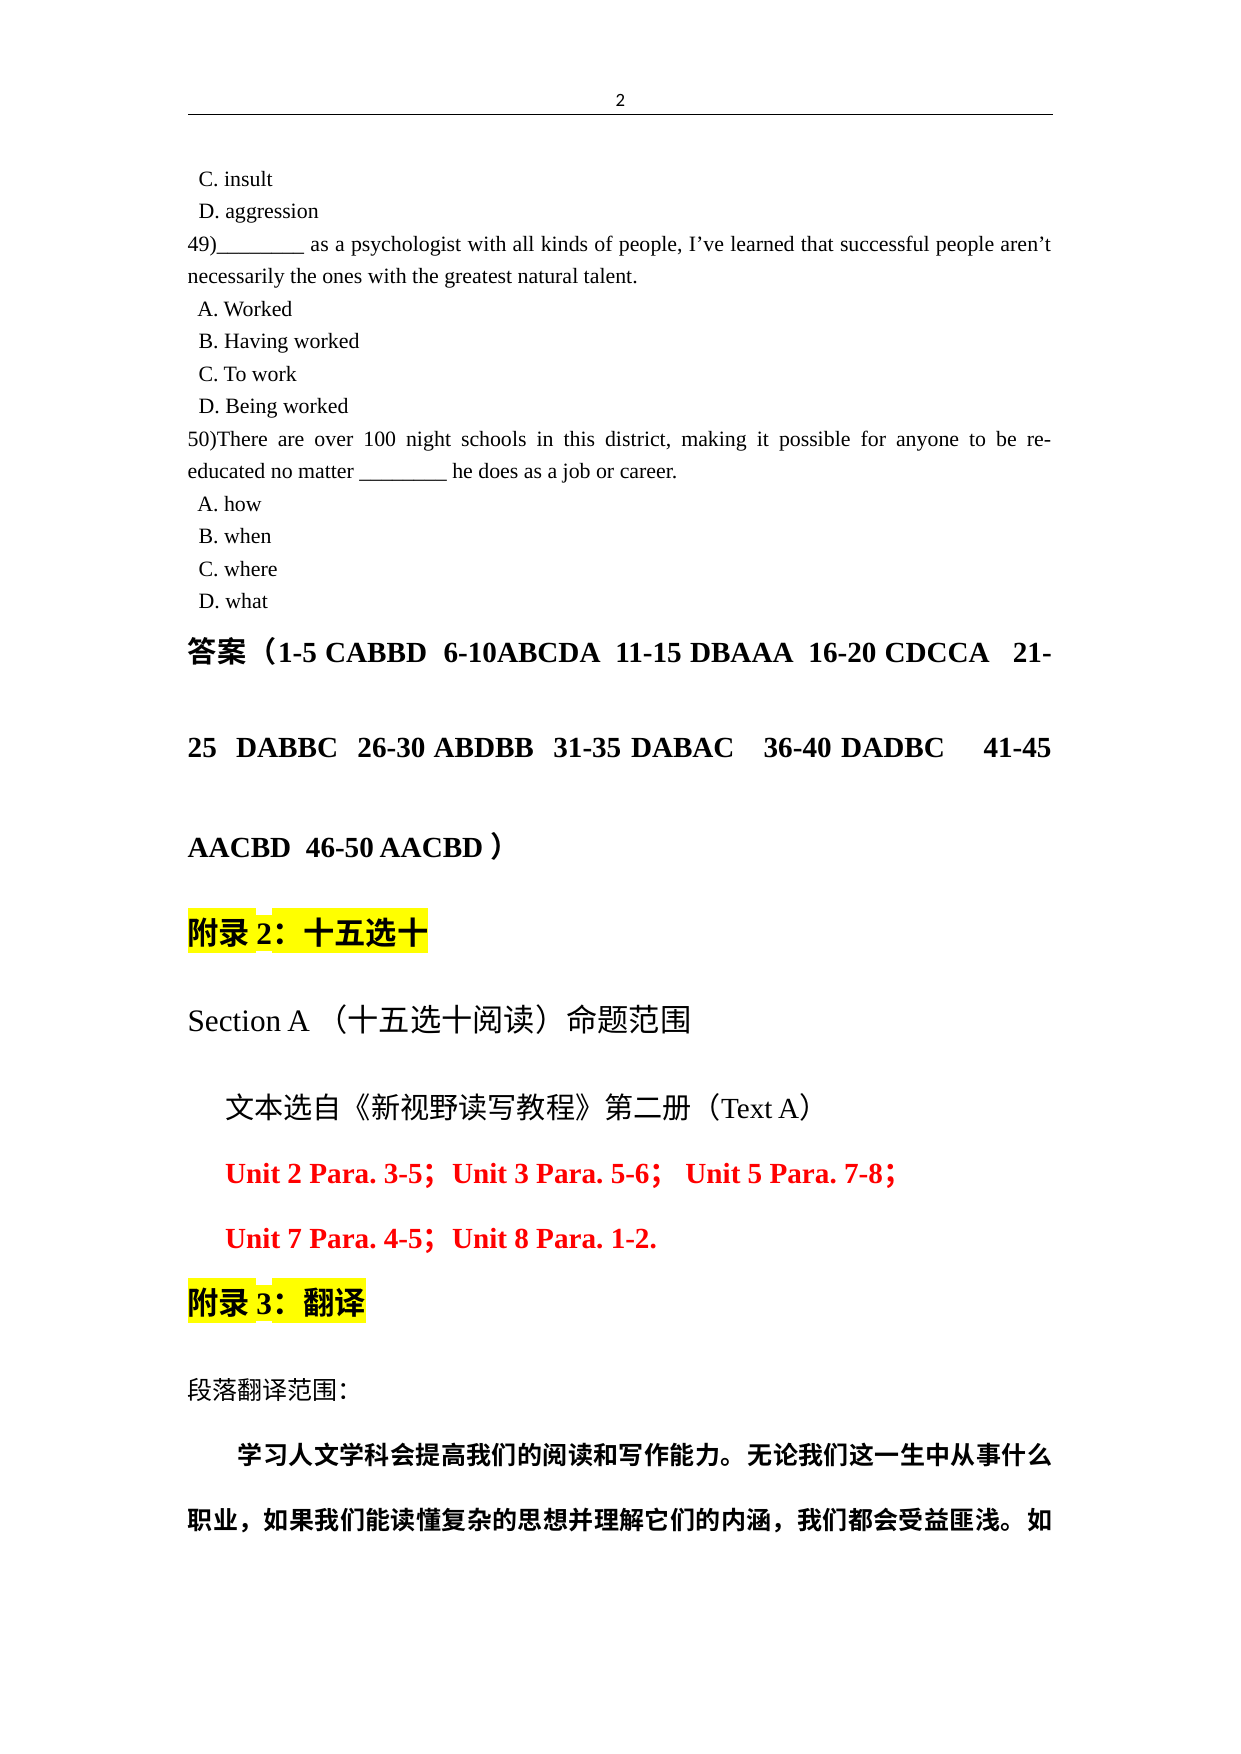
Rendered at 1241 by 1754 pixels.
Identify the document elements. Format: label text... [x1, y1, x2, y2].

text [187, 1421, 1053, 1551]
text A. Worked [187, 292, 1053, 324]
text C. where [187, 552, 1053, 584]
text C. insult [187, 162, 1053, 194]
text A. how [187, 487, 1053, 519]
text 附录2：十五选十 [187, 898, 1053, 963]
text Section A （十五选十阅读）命题范围 [187, 986, 1053, 1051]
text B. Having worked [187, 324, 1053, 357]
text Unit 2 Para. 3-5；Unit 3 Para. 5-6； Unit 5 Para. 7-8； [225, 1138, 1053, 1203]
text B. when [187, 519, 1053, 552]
text D. Being worked [187, 389, 1053, 422]
text Unit 7 Para. 4-5；Unit 8 Para. 1-2. [225, 1203, 1053, 1268]
text 答案（1-5 CABBD 6-10ABCDA 11-15 DBAAA 16-20 CDCCA 21-25 DABBC 26-30 ABDBB 31-35 DABAC 36-40 DADBC 41-45 AACBD 46-50 AACBD ） [187, 617, 1053, 877]
text D. aggression [187, 194, 1053, 227]
text 附录3：翻译 [187, 1268, 1053, 1333]
text D. what [187, 584, 1053, 617]
text 文本选自《新视野读写教程》第二册（Text A） [225, 1073, 1053, 1138]
text 49)________ as a psychologist with all kinds of people, I’ve learned that successful people aren’t necessarily the ones with the greatest natural talent. [187, 227, 1053, 292]
text C. To work [187, 357, 1053, 389]
text 段落翻译范围： [187, 1356, 1053, 1421]
text 50)There are over 100 night schools in this district, making it possible for anyone to be re-educated no matter ________ he does as a job or career. [187, 422, 1053, 487]
